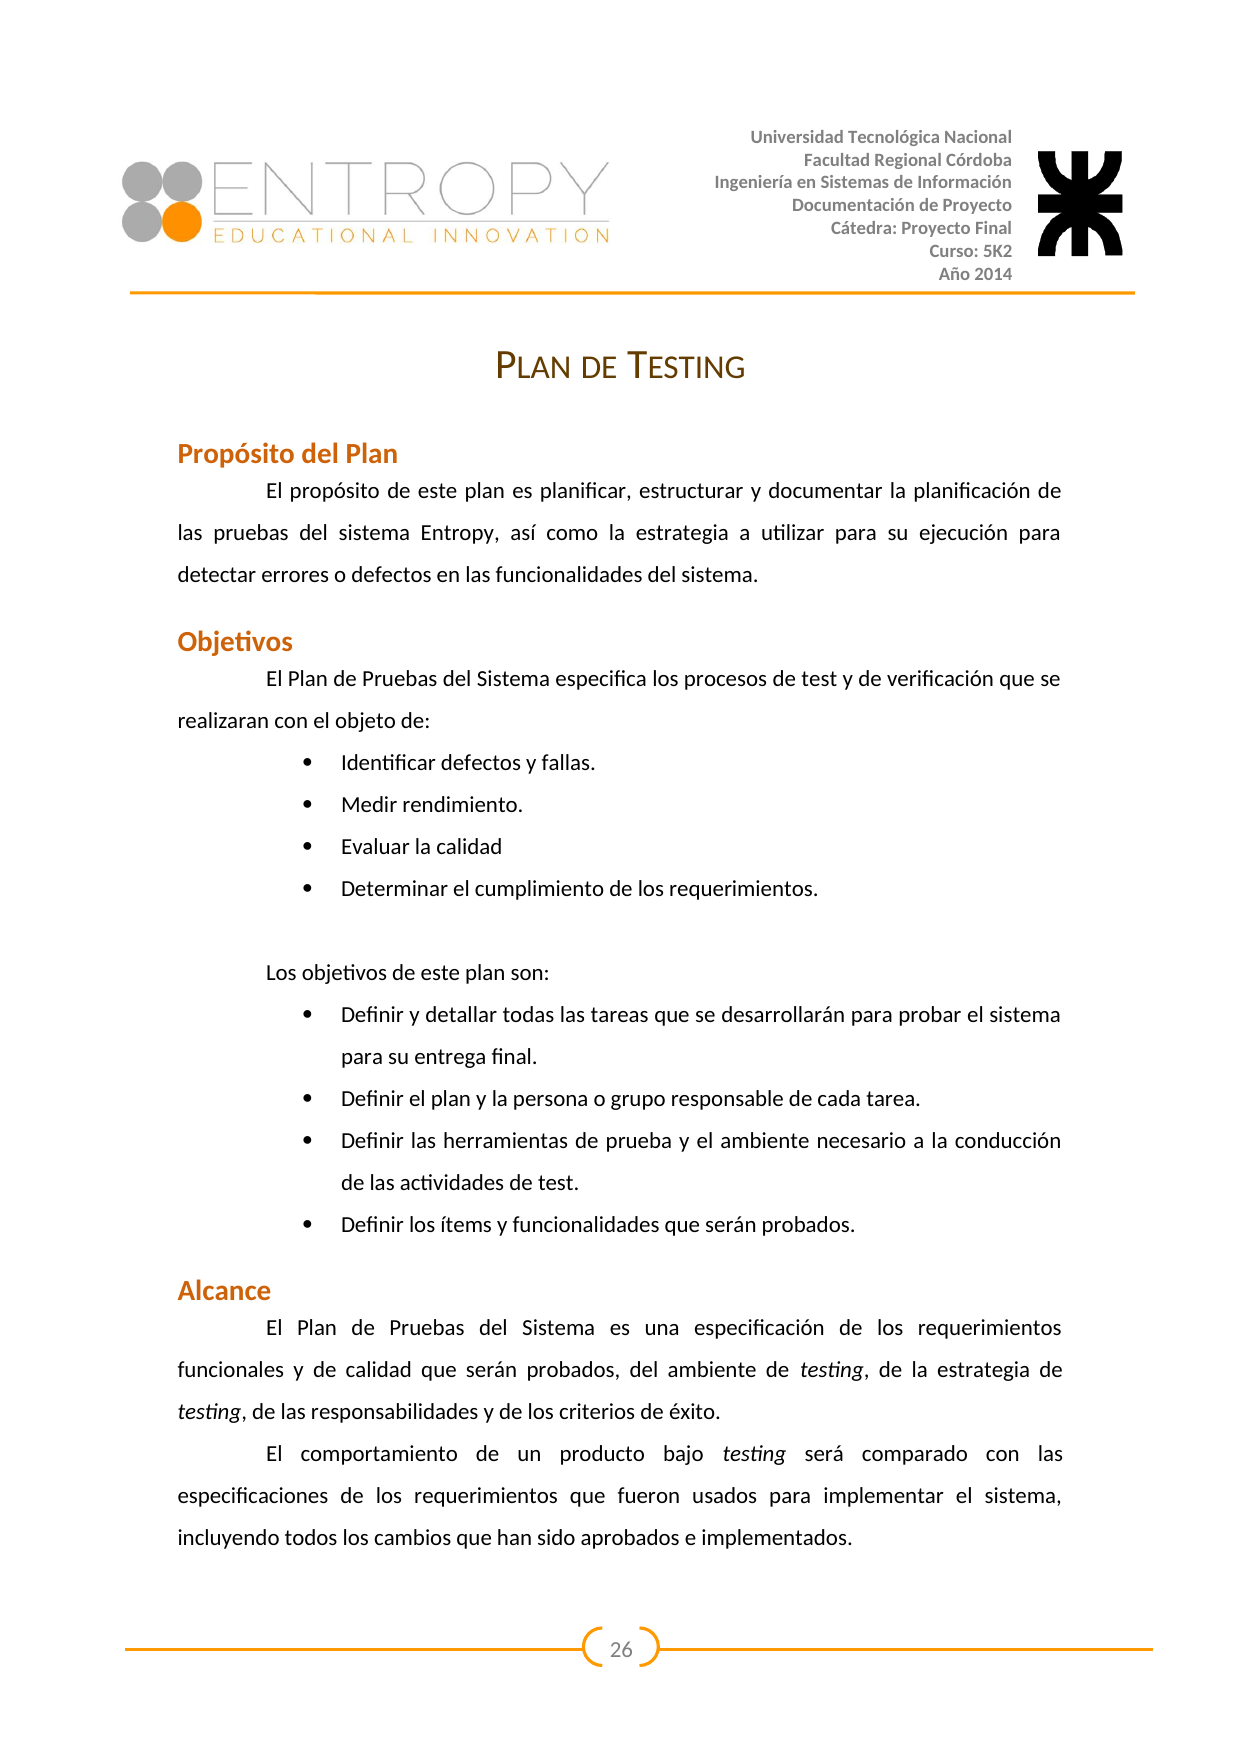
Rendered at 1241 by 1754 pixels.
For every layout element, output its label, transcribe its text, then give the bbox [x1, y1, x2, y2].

text El propósito de este plan es planificar, estructurar y documentar la planificación de las pruebas del sistema Entropy, así como la estrategia a utilizar para su ejecución para detectar errores o defectos en las funcionalidades del sistema. [177, 476, 1063, 588]
text El Plan de Pruebas del Sistema especifica los procesos de test y de verificación que se realizaran con el objeto de: [177, 664, 1063, 734]
picture [105, 147, 627, 257]
subtitle Propósito del Plan [177, 435, 1063, 471]
list Definir las herramientas de prueba y el ambiente necesario a la conducción de las actividades de test. [303, 1126, 1063, 1196]
list Determinar el cumplimiento de los requerimientos. [303, 874, 1063, 902]
text Los objetivos de este plan son: [177, 958, 1063, 986]
subtitle Objetivos [177, 623, 1063, 659]
list Definir los ítems y funcionalidades que serán probados. [303, 1210, 1063, 1238]
list Evaluar la calidad [303, 832, 1063, 860]
text El comportamiento de un producto bajo testing será comparado con las especificaciones de los requerimientos que fueron usados para implementar el sistema, incluyendo todos los cambios que han sido aprobados e implementados. [177, 1439, 1063, 1551]
list Definir y detallar todas las tareas que se desarrollarán para probar el sistema para su entrega final. [303, 1000, 1063, 1070]
text El Plan de Pruebas del Sistema es una especificación de los requerimientos funcionales y de calidad que serán probados, del ambiente de testing, de la estrategia de testing, de las responsabilidades y de los criterios de éxito. [177, 1313, 1063, 1425]
list Definir el plan y la persona o grupo responsable de cada tarea. [303, 1084, 1063, 1112]
list Medir rendimiento. [303, 790, 1063, 818]
subtitle Plan de Testing [177, 338, 1063, 389]
list Identificar defectos y fallas. [303, 748, 1063, 776]
subtitle Alcance [177, 1272, 1063, 1308]
